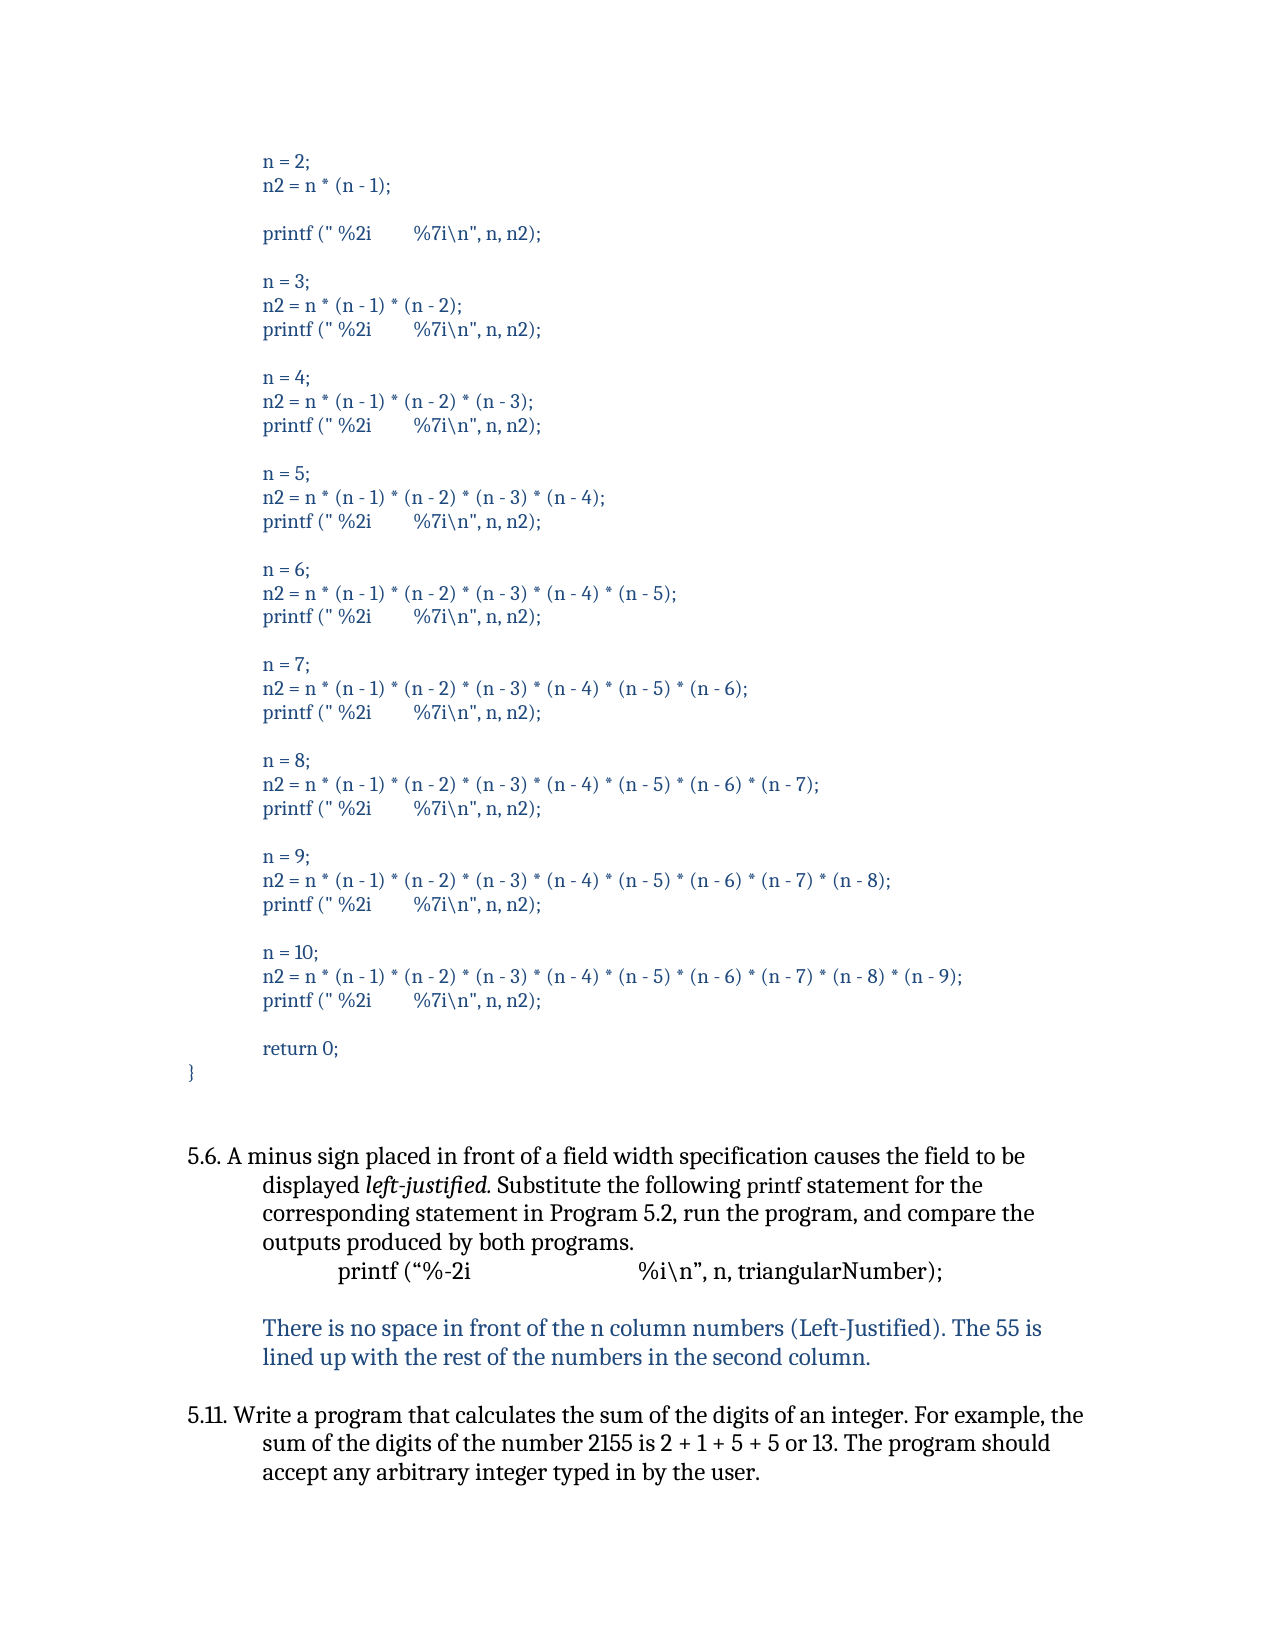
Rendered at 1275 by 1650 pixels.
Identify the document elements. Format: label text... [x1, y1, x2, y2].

text n = 2; [187, 150, 1087, 174]
text n2 = n * (n - 1) * (n - 2); [187, 294, 1087, 318]
text n = 5; [187, 461, 1087, 485]
text n2 = n * (n - 1) * (n - 2) * (n - 3) * (n - 4) * (n - 5) * (n - 6) * (n - 7) * (n - 8); [187, 869, 1087, 893]
text There is no space in front of the n column numbers (Left-Justified). The 55 is lined up with the rest of the numbers in the second column. [187, 1314, 1087, 1372]
text n = 6; [187, 557, 1087, 581]
text printf (" %2i %7i\n", n, n2); [187, 413, 1087, 437]
text printf (" %2i %7i\n", n, n2); [187, 509, 1087, 533]
text n2 = n * (n - 1) * (n - 2) * (n - 3); [187, 389, 1087, 413]
text printf (" %2i %7i\n", n, n2); [187, 797, 1087, 821]
text n2 = n * (n - 1) * (n - 2) * (n - 3) * (n - 4) * (n - 5) * (n - 6) * (n - 7) * (n - 8) * (n - 9); [187, 964, 1087, 988]
text 5.6. A minus sign placed in front of a field width specification causes the field to be displayed left-justified. Substitute the following printf statement for the corresponding statement in Program 5.2, run the program, and compare the outputs produced by both programs. [187, 1142, 1087, 1257]
text } [187, 1060, 1087, 1084]
text printf (" %2i %7i\n", n, n2); [187, 893, 1087, 917]
text n2 = n * (n - 1) * (n - 2) * (n - 3) * (n - 4); [187, 485, 1087, 509]
text printf (" %2i %7i\n", n, n2); [187, 701, 1087, 725]
text printf (“%-2i %i\n”, n, triangularNumber); [187, 1257, 1087, 1286]
text n = 7; [187, 653, 1087, 677]
text n = 4; [187, 366, 1087, 389]
text n = 8; [187, 749, 1087, 773]
text n2 = n * (n - 1) * (n - 2) * (n - 3) * (n - 4) * (n - 5) * (n - 6); [187, 677, 1087, 701]
text n2 = n * (n - 1) * (n - 2) * (n - 3) * (n - 4) * (n - 5) * (n - 6) * (n - 7); [187, 773, 1087, 797]
text printf (" %2i %7i\n", n, n2); [187, 605, 1087, 629]
text printf (" %2i %7i\n", n, n2); [187, 318, 1087, 342]
text n = 10; [187, 941, 1087, 964]
text return 0; [187, 1036, 1087, 1060]
text n2 = n * (n - 1); [187, 174, 1087, 198]
text 5.11. Write a program that calculates the sum of the digits of an integer. For example, the sum of the digits of the number 2155 is 2 + 1 + 5 + 5 or 13. The program should accept any arbitrary integer typed in by the user. [187, 1401, 1087, 1487]
text printf (" %2i %7i\n", n, n2); [187, 988, 1087, 1012]
text printf (" %2i %7i\n", n, n2); [187, 222, 1087, 246]
text n2 = n * (n - 1) * (n - 2) * (n - 3) * (n - 4) * (n - 5); [187, 581, 1087, 605]
text n = 3; [187, 270, 1087, 294]
text n = 9; [187, 845, 1087, 869]
